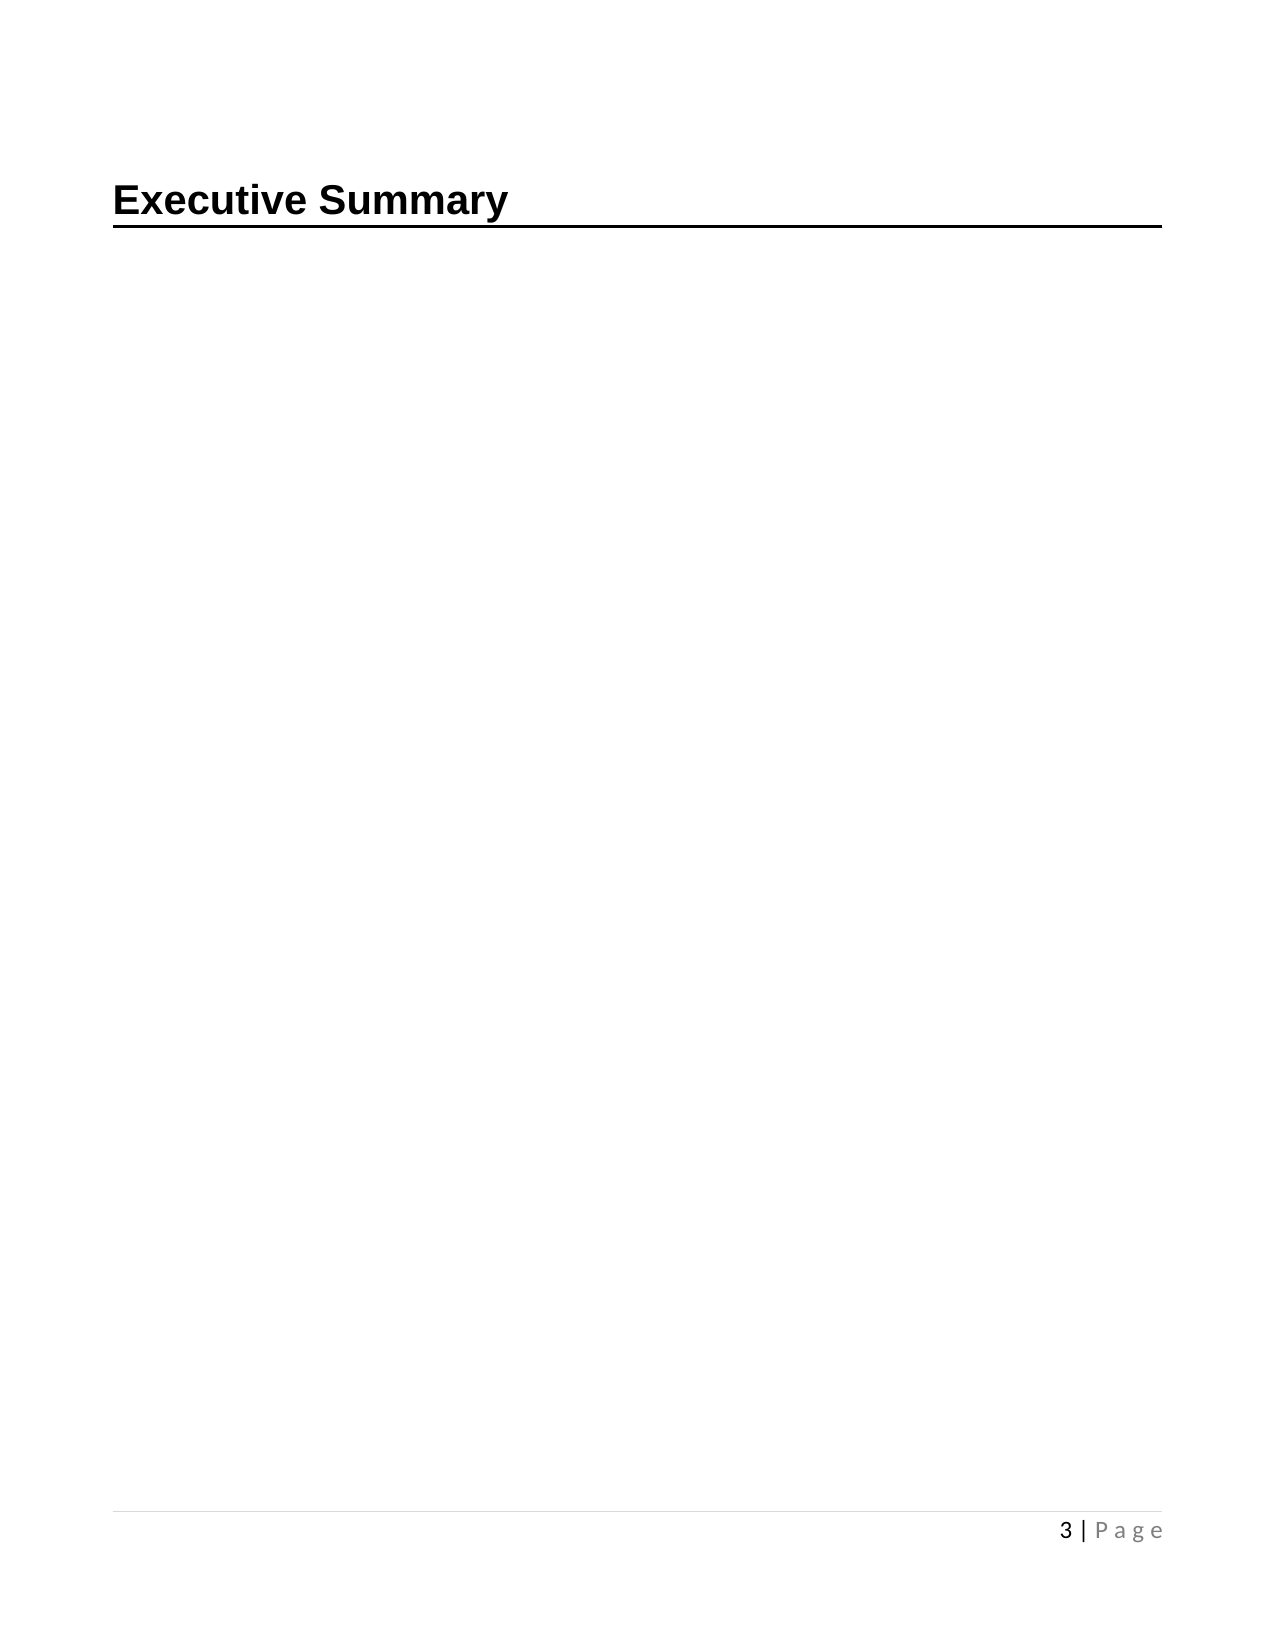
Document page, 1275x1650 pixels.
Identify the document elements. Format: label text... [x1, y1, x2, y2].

subtitle Executive Summary [112, 175, 1162, 228]
